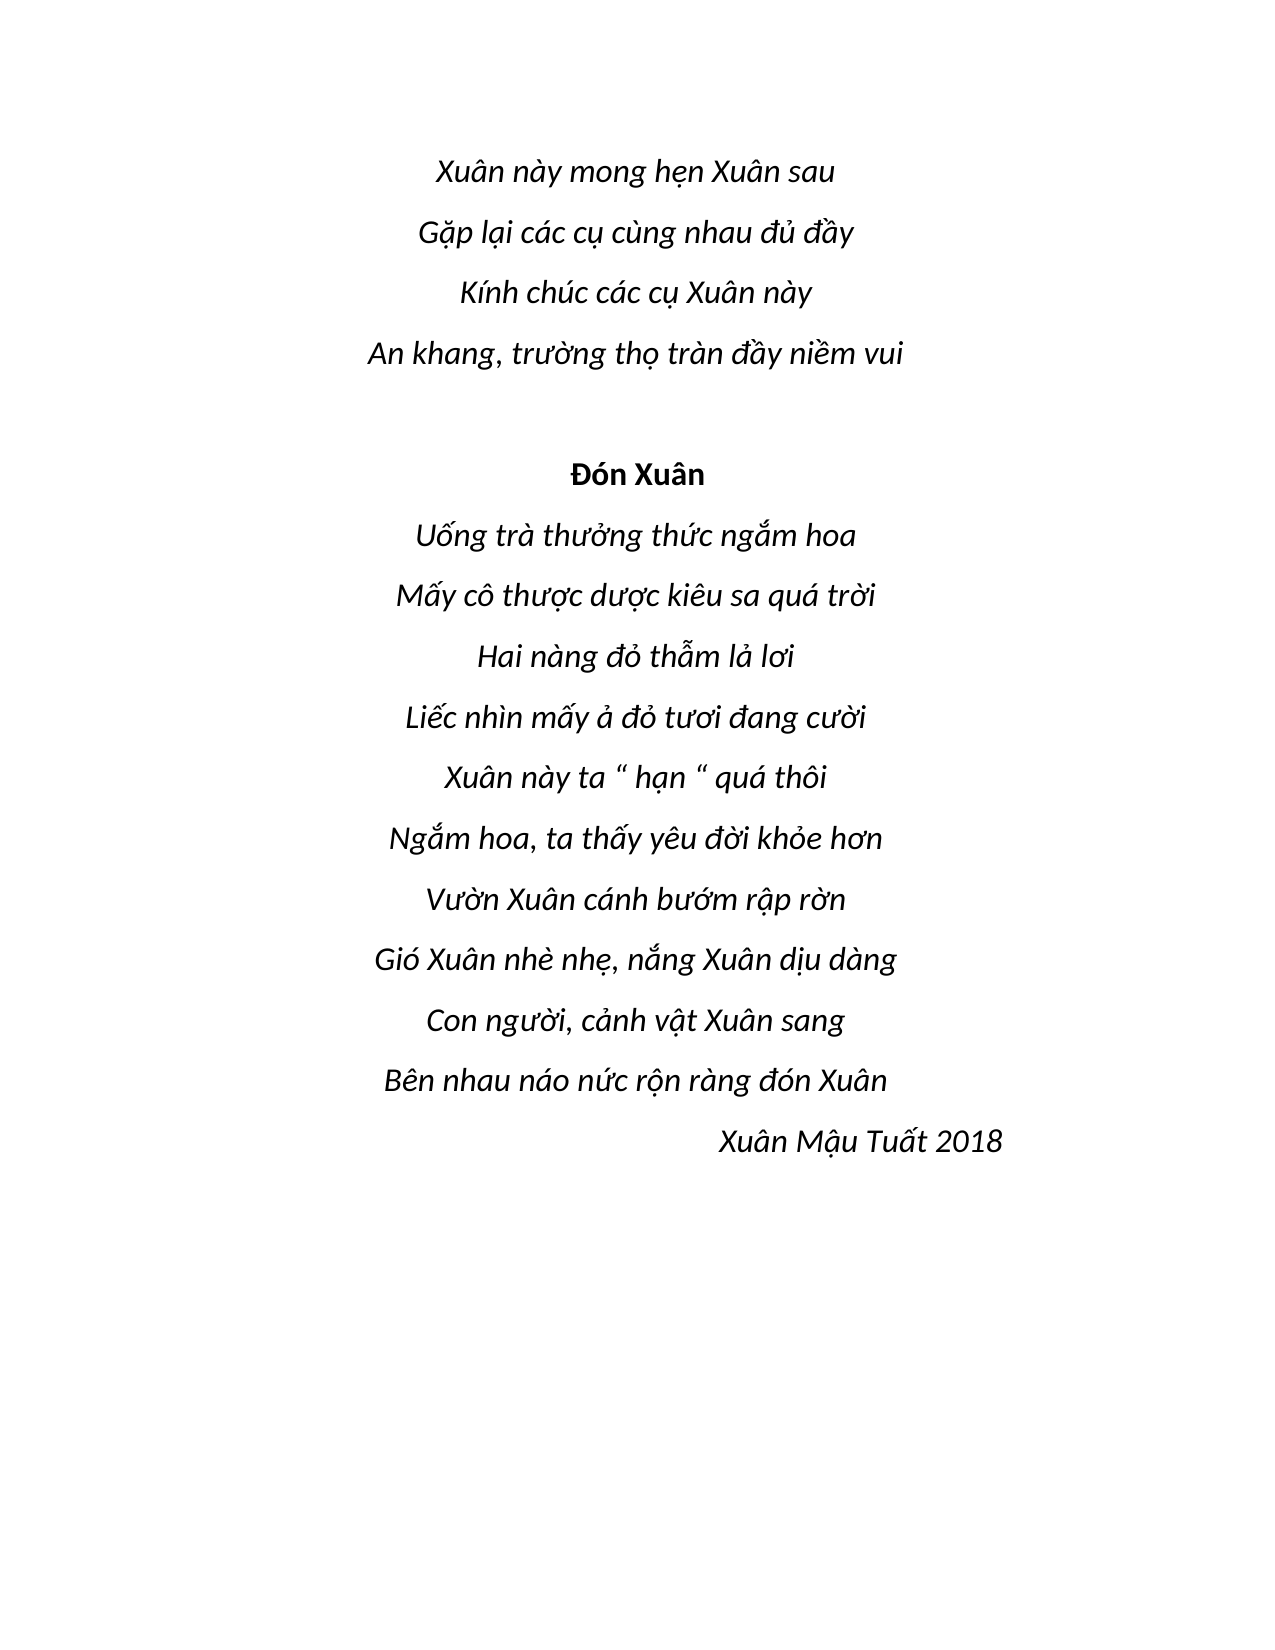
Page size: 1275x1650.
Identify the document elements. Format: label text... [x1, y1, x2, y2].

text Gió Xuân nhè nhẹ, nắng Xuân dịu dàng [150, 938, 1125, 979]
text Gặp lại các cụ cùng nhau đủ đầy [150, 211, 1125, 251]
text Liếc nhìn mấy ả đỏ tươi đang cười [150, 696, 1125, 736]
text An khang, trường thọ tràn đầy niềm vui [150, 332, 1125, 373]
text Kính chúc các cụ Xuân này [150, 271, 1125, 312]
text Mấy cô thược dược kiêu sa quá trời [150, 574, 1125, 615]
text Xuân Mậu Tuất 2018 [600, 1120, 1125, 1161]
text Hai nàng đỏ thẫm lả lơi [150, 635, 1125, 676]
text Con người, cảnh vật Xuân sang [150, 999, 1125, 1039]
text Ngắm hoa, ta thấy yêu đời khỏe hơn [150, 817, 1125, 858]
text Xuân này mong hẹn Xuân sau [150, 150, 1125, 191]
text Xuân này ta “ hạn “ quá thôi [150, 756, 1125, 797]
text Đón Xuân [150, 453, 1125, 494]
text Vườn Xuân cánh bướm rập rờn [150, 877, 1125, 918]
text Bên nhau náo nức rộn ràng đón Xuân [150, 1059, 1125, 1100]
text Uống trà thưởng thức ngắm hoa [150, 514, 1125, 554]
